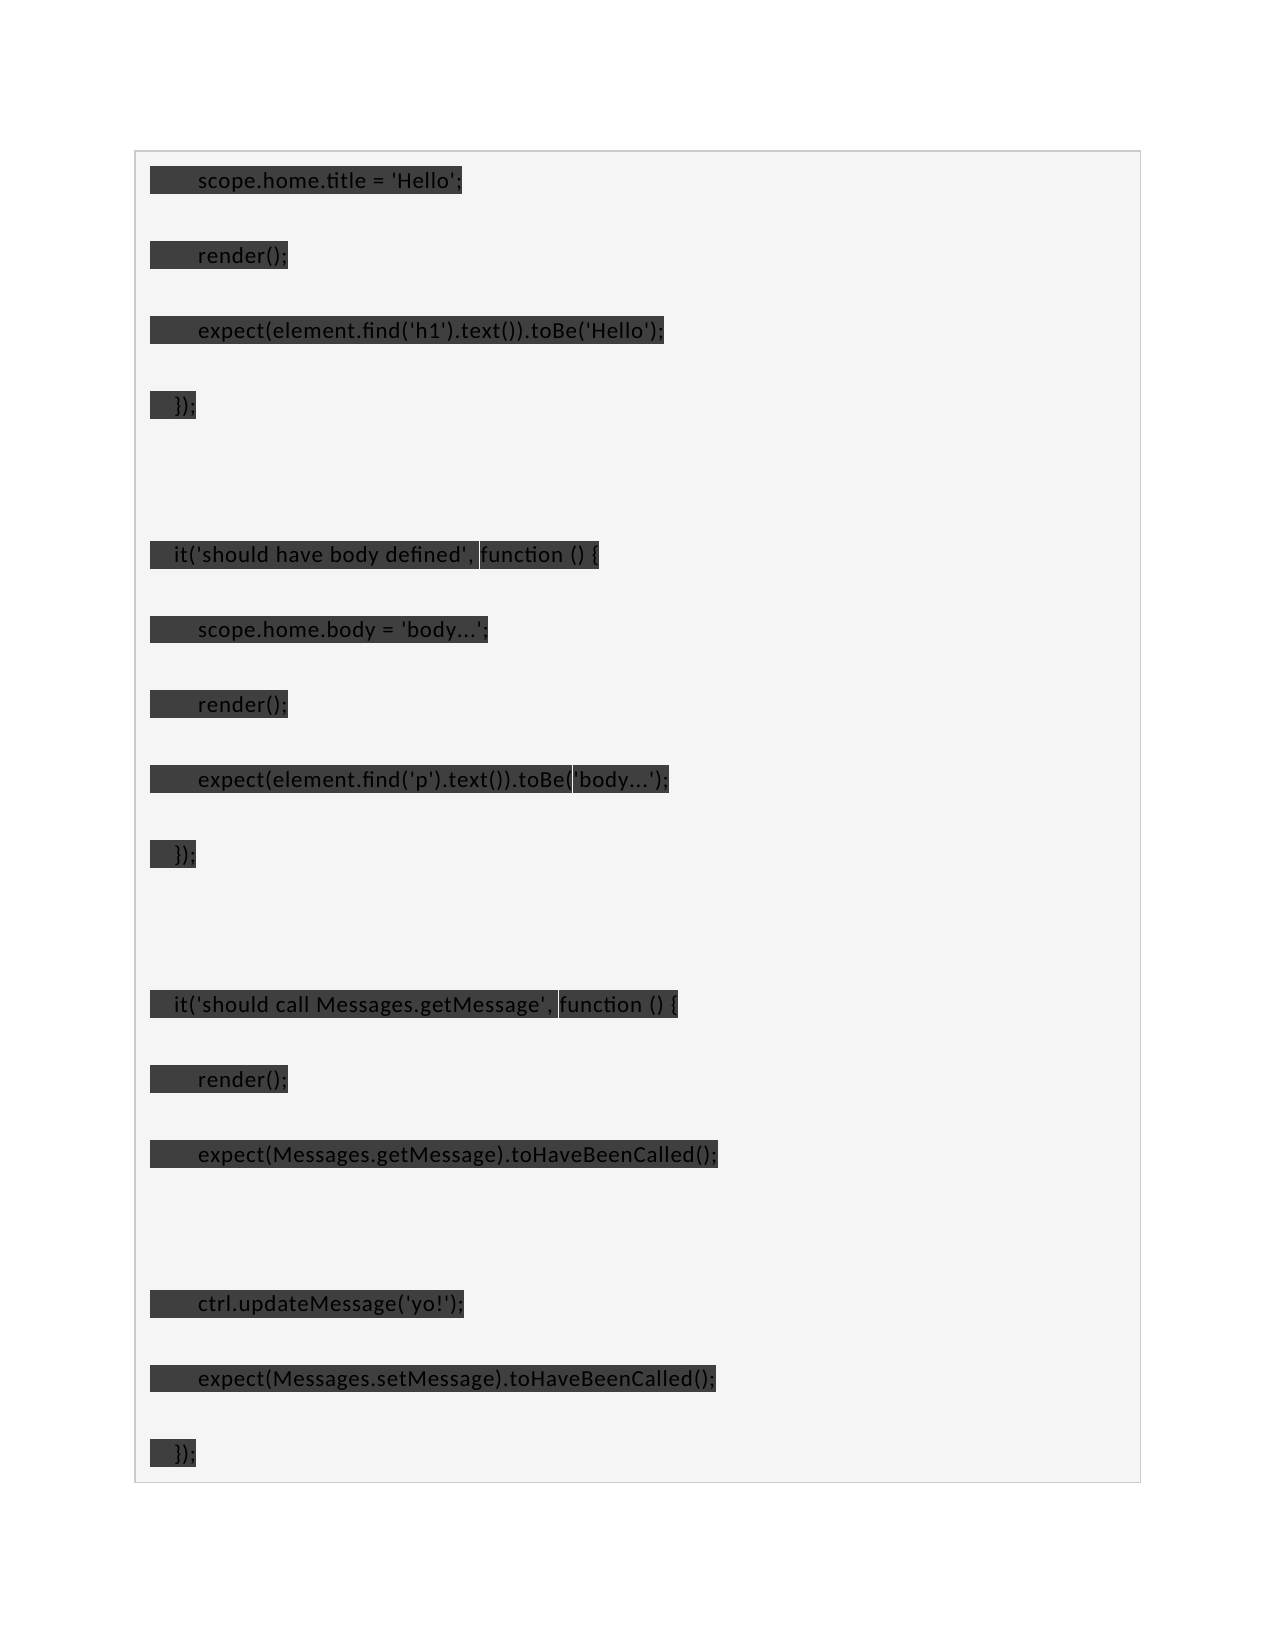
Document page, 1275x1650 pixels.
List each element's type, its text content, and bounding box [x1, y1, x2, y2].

text render(); [136, 674, 1140, 718]
text }); [136, 1423, 1140, 1482]
text it('should call Messages.getMessage', function () { [136, 974, 1140, 1018]
text render(); [136, 1049, 1140, 1093]
text it('should have body defined', function () { [136, 524, 1140, 569]
text }); [136, 375, 1140, 419]
text scope.home.title = 'Hello'; [136, 152, 1140, 194]
text expect(Messages.getMessage).toHaveBeenCalled(); [136, 1124, 1140, 1168]
text expect(element.find('p').text()).toBe('body...'); [136, 749, 1140, 793]
text }); [136, 824, 1140, 868]
text expect(Messages.setMessage).toHaveBeenCalled(); [136, 1348, 1140, 1392]
text expect(element.find('h1').text()).toBe('Hello'); [136, 300, 1140, 344]
text scope.home.body = 'body...'; [136, 599, 1140, 643]
text ctrl.updateMessage('yo!'); [136, 1273, 1140, 1318]
text render(); [136, 225, 1140, 269]
